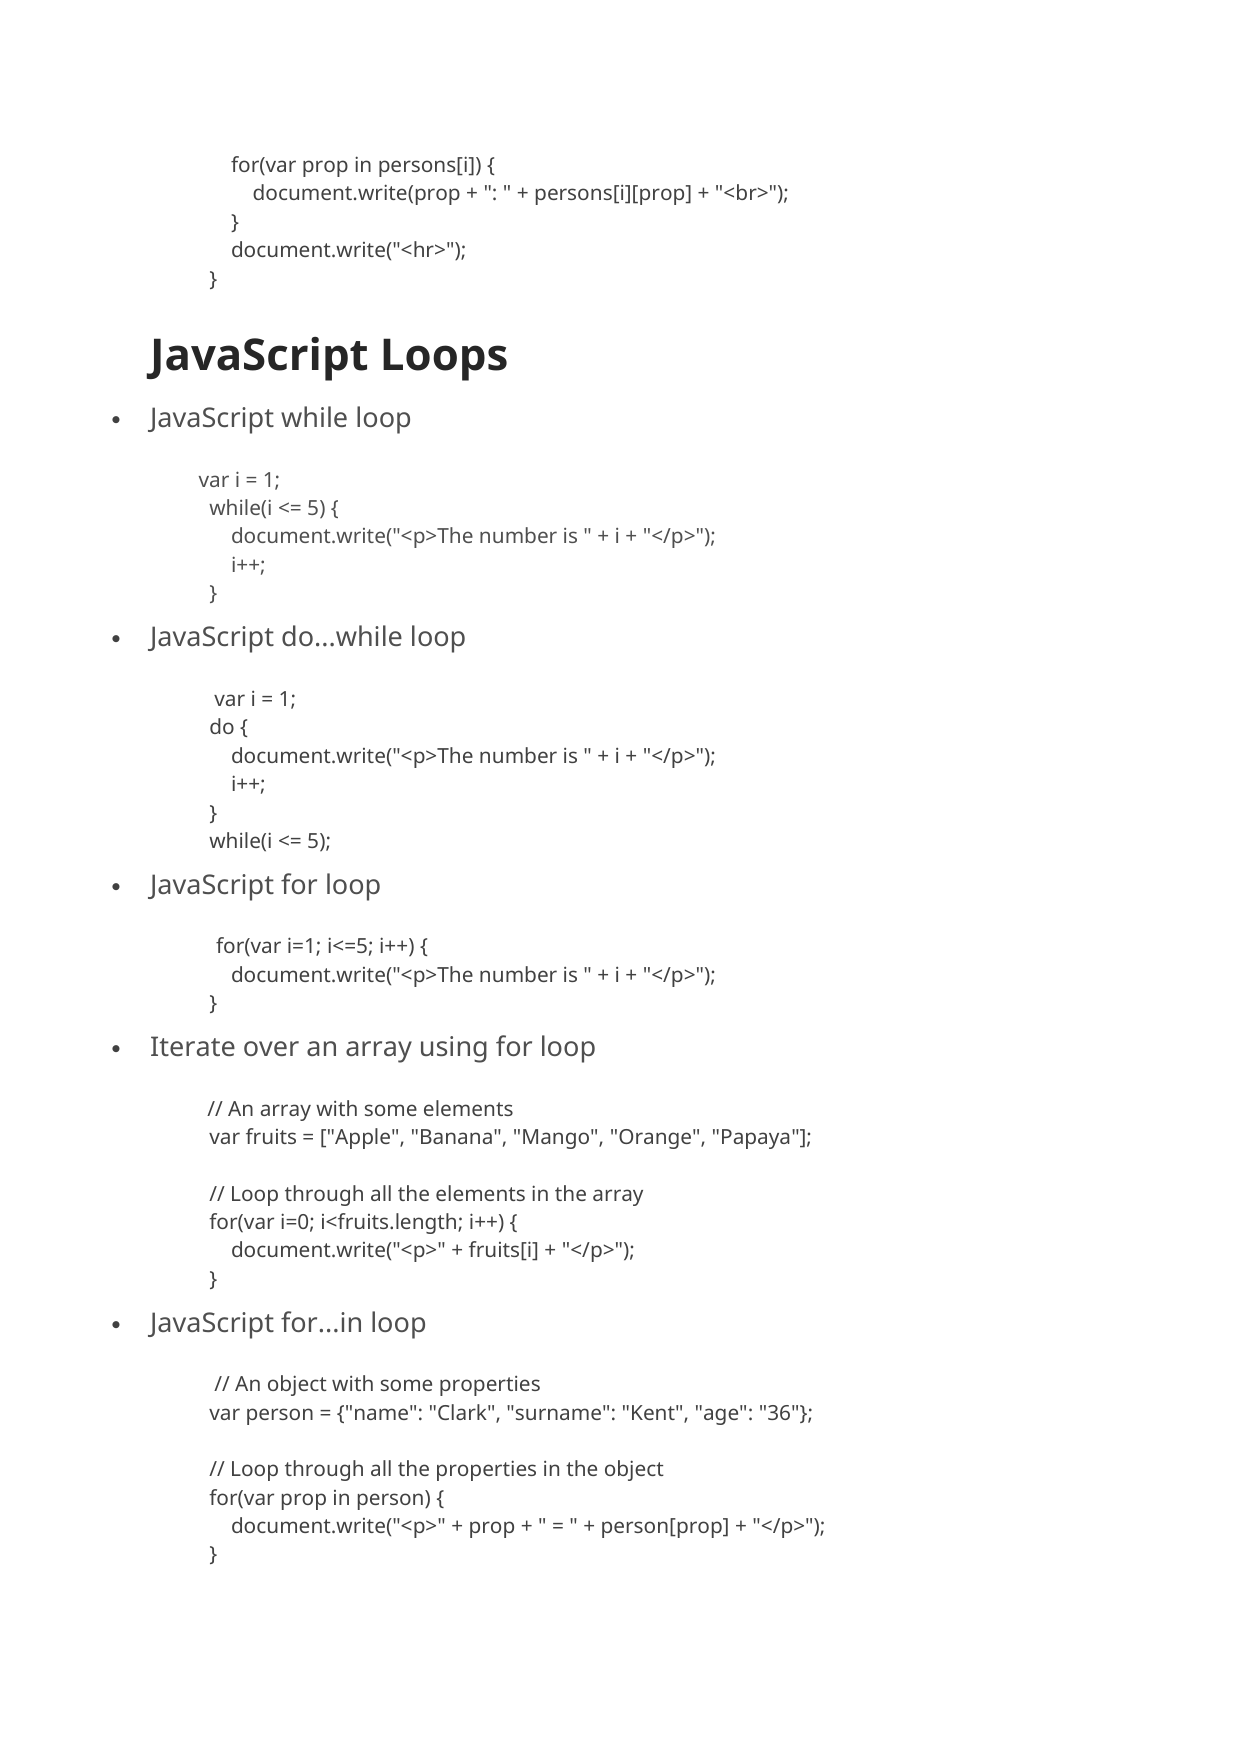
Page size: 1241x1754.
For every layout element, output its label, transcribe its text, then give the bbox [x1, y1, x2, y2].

text document.write("<hr>"); [187, 235, 1090, 264]
text } [187, 578, 1090, 607]
text for(var i=1; i<=5; i++) { [187, 931, 1090, 960]
text document.write("<p>The number is " + i + "</p>"); [187, 960, 1090, 988]
text JavaScript Loops [150, 323, 1090, 383]
text for(var prop in person) { [187, 1483, 1090, 1511]
text } [187, 207, 1090, 235]
text while(i <= 5); [187, 826, 1090, 854]
text for(var i=0; i<fruits.length; i++) { [187, 1207, 1090, 1236]
text var i = 1; [187, 465, 1090, 493]
text } [187, 988, 1090, 1017]
text while(i <= 5) { [187, 493, 1090, 522]
text var i = 1; [187, 684, 1090, 712]
list JavaScript for loop [112, 865, 1090, 902]
list Iterate over an array using for loop [112, 1028, 1090, 1064]
text // Loop through all the elements in the array [187, 1179, 1090, 1207]
list JavaScript for...in loop [112, 1303, 1090, 1340]
text document.write("<p>" + prop + " = " + person[prop] + "</p>"); [187, 1511, 1090, 1539]
text } [187, 264, 1090, 292]
text } [187, 1264, 1090, 1292]
text do { [187, 712, 1090, 741]
text i++; [187, 550, 1090, 578]
text document.write("<p>" + fruits[i] + "</p>"); [187, 1236, 1090, 1264]
text } [187, 798, 1090, 826]
text } [187, 1539, 1090, 1568]
text // An array with some elements [187, 1094, 1090, 1122]
text document.write("<p>The number is " + i + "</p>"); [187, 741, 1090, 769]
list JavaScript do...while loop [112, 618, 1090, 655]
text for(var prop in persons[i]) { [187, 150, 1090, 178]
text i++; [187, 769, 1090, 798]
text document.write(prop + ": " + persons[i][prop] + "<br>"); [187, 178, 1090, 207]
list JavaScript while loop [112, 399, 1090, 436]
text var person = {"name": "Clark", "surname": "Kent", "age": "36"}; [187, 1398, 1090, 1426]
text document.write("<p>The number is " + i + "</p>"); [187, 522, 1090, 550]
text // Loop through all the properties in the object [187, 1454, 1090, 1483]
text // An object with some properties [187, 1369, 1090, 1398]
text var fruits = ["Apple", "Banana", "Mango", "Orange", "Papaya"]; [187, 1122, 1090, 1151]
